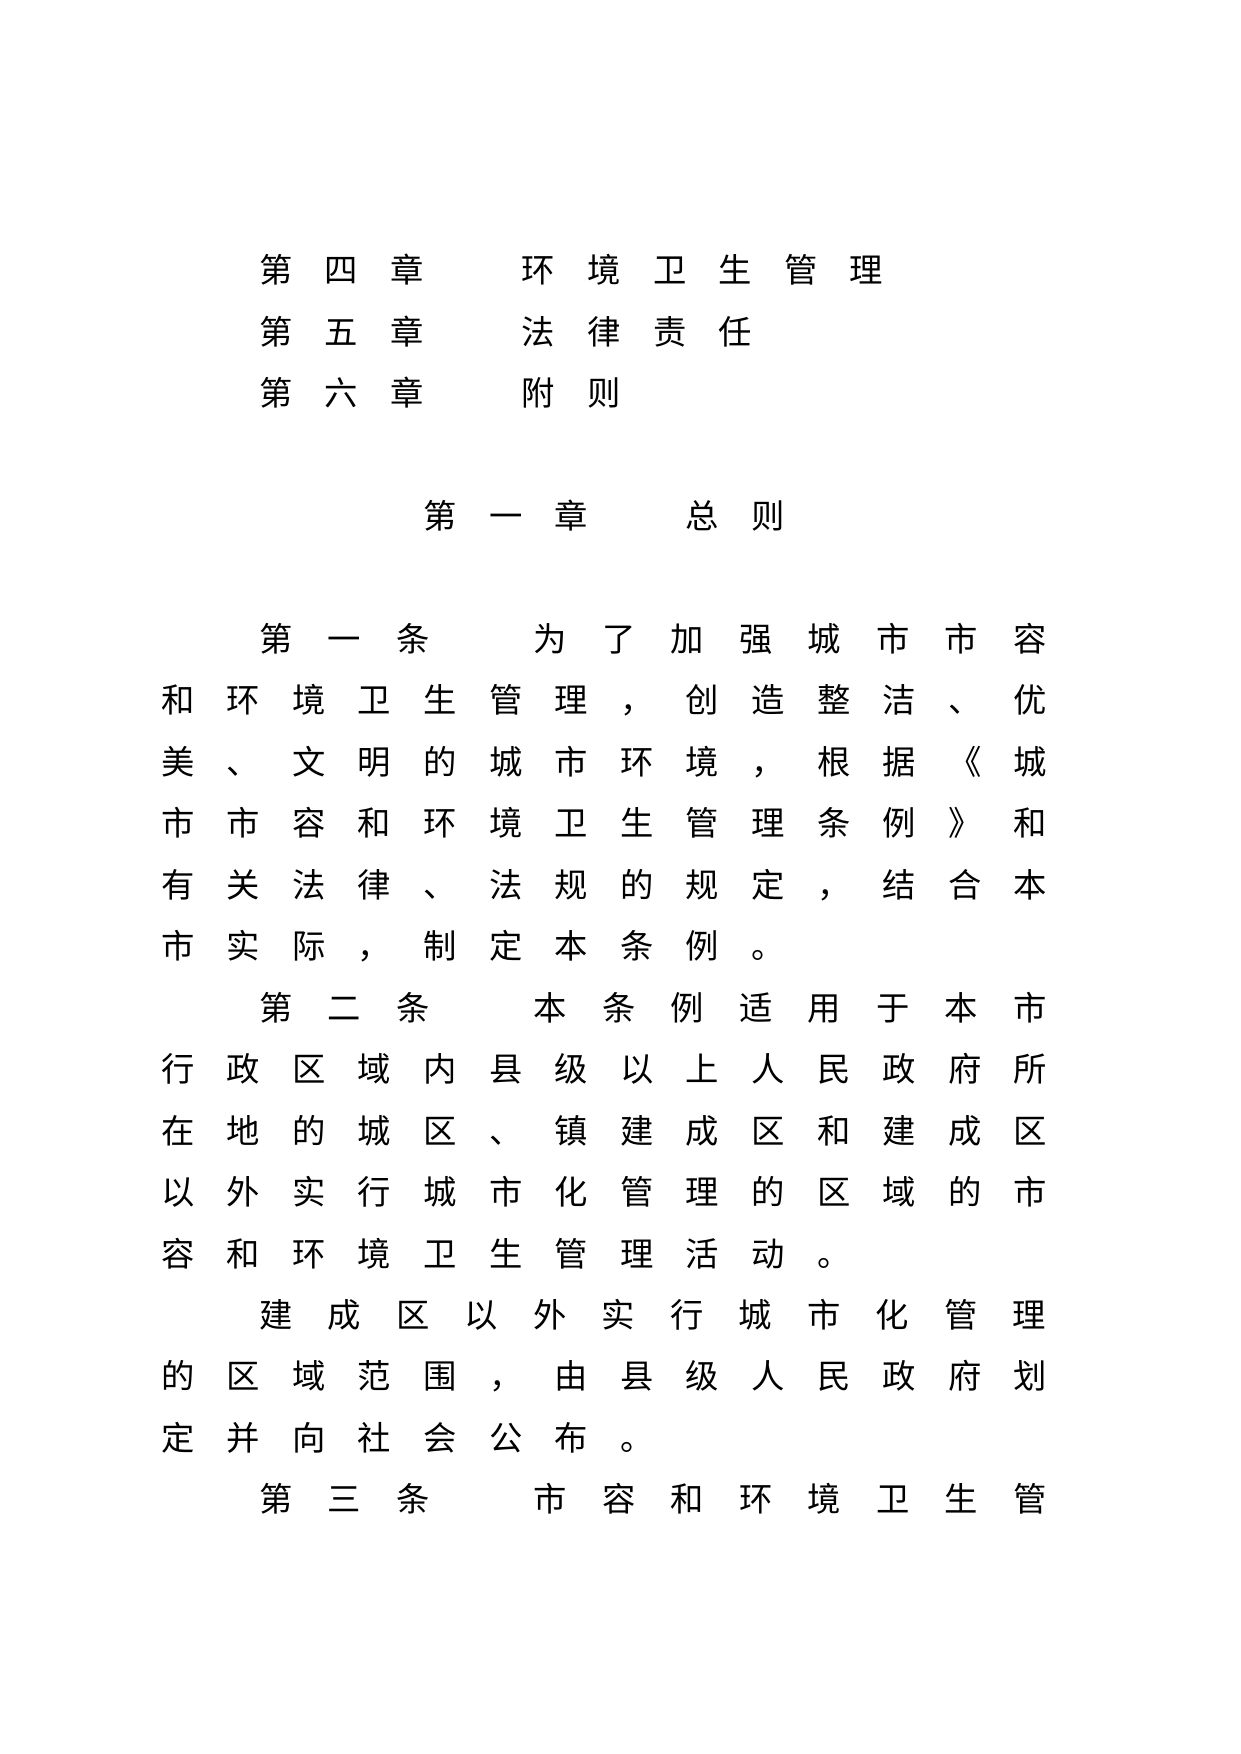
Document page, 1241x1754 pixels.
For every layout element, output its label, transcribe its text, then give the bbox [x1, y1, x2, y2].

text 第二条 本条例适用于本市行政区域内县级以上人民政府所在地的城区、镇建成区和建成区以外实行城市化管理的区域的市容和环境卫生管理活动。 [161, 975, 1079, 1282]
text 第六章 附则 [161, 360, 1079, 422]
text 第一条 为了加强城市市容和环境卫生管理，创造整洁、优美、文明的城市环境，根据《城市市容和环境卫生管理条例》和有关法律、法规的规定，结合本市实际，制定本条例。 [161, 606, 1079, 975]
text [161, 1467, 1079, 1528]
text 建成区以外实行城市化管理的区域范围，由县级人民政府划定并向社会公布。 [161, 1282, 1079, 1467]
text 第一章 总则 [161, 483, 1079, 545]
text 第五章 法律责任 [161, 299, 1079, 360]
text 第四章 环境卫生管理 [161, 237, 1079, 299]
